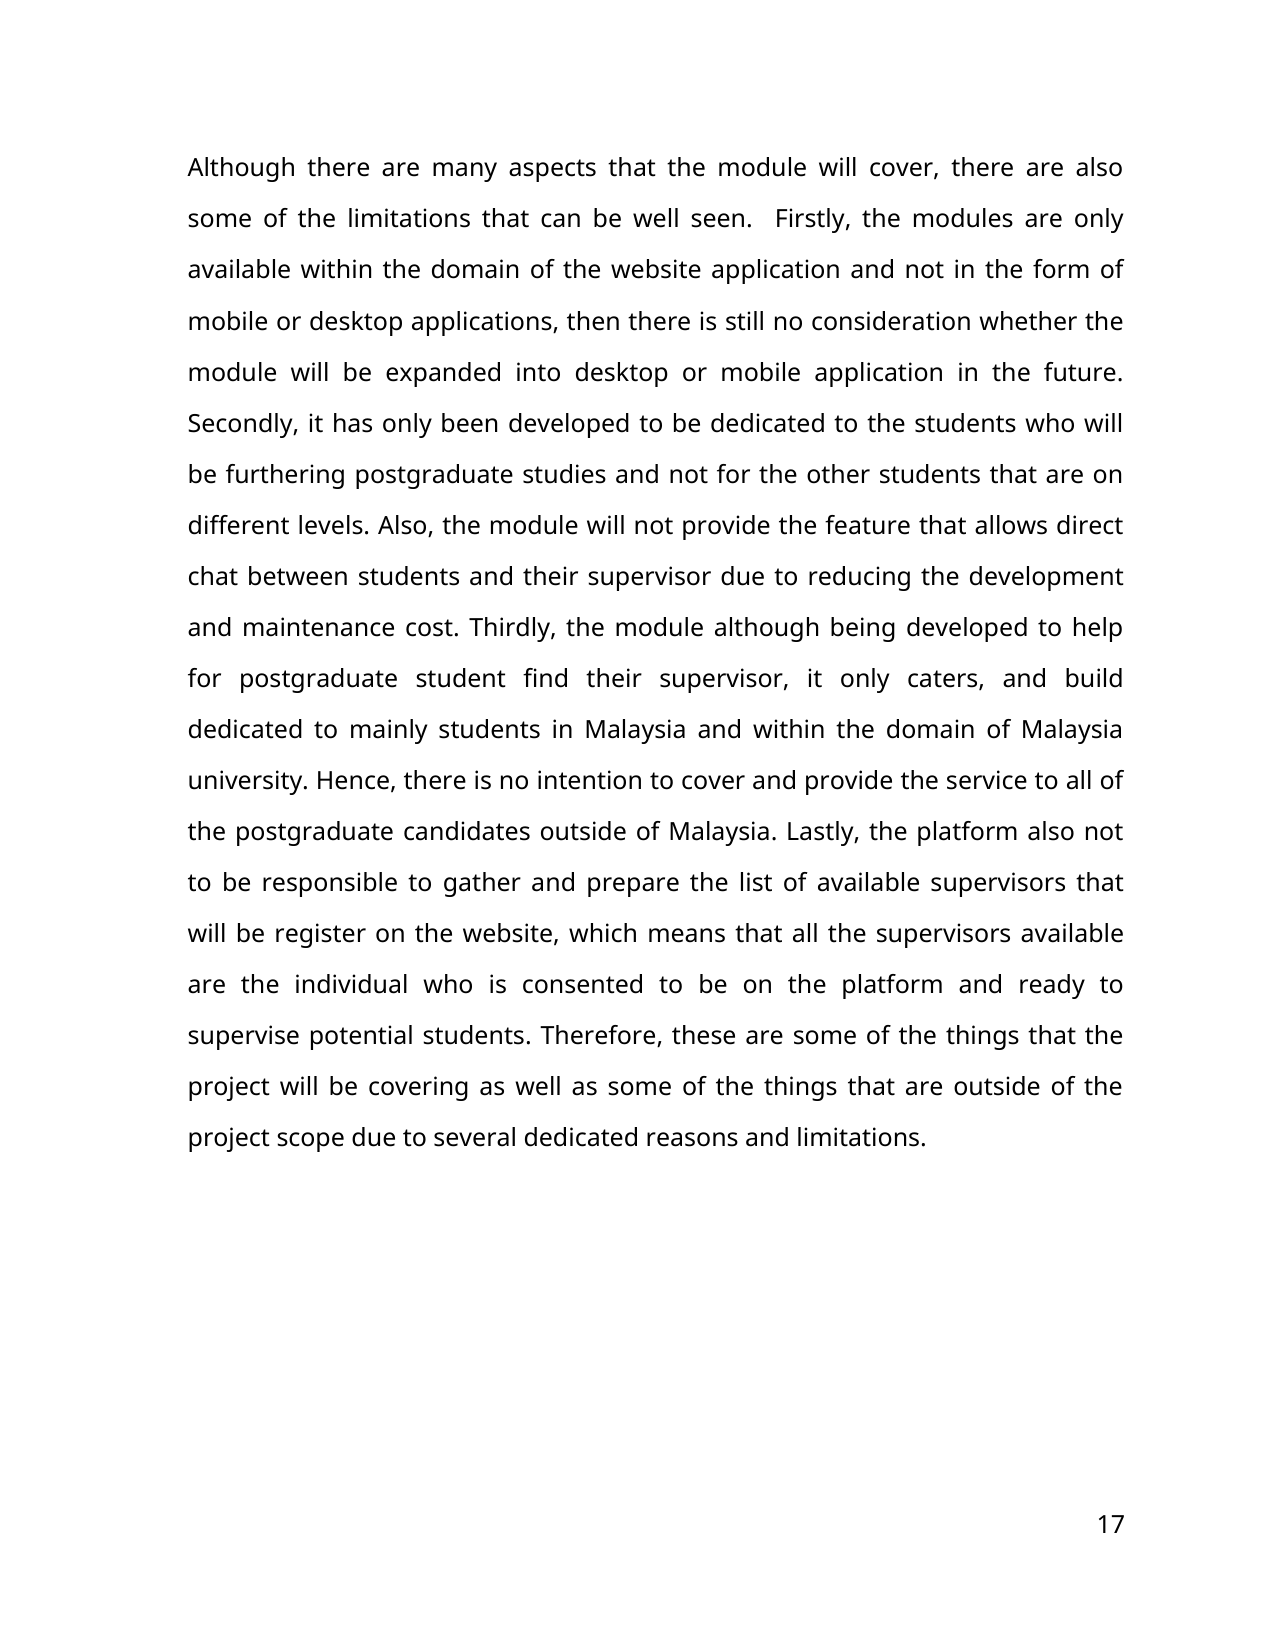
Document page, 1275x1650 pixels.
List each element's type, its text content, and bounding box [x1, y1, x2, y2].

text Although there are many aspects that the module will cover, there are also some of the limitations that can be well seen. Firstly, the modules are only available within the domain of the website application and not in the form of mobile or desktop applications, then there is still no consideration whether the module will be expanded into desktop or mobile application in the future. Secondly, it has only been developed to be dedicated to the students who will be furthering postgraduate studies and not for the other students that are on different levels. Also, the module will not provide the feature that allows direct chat between students and their supervisor due to reducing the development and maintenance cost. Thirdly, the module although being developed to help for postgraduate student find their supervisor, it only caters, and build dedicated to mainly students in Malaysia and within the domain of Malaysia university. Hence, there is no intention to cover and provide the service to all of the postgraduate candidates outside of Malaysia. Lastly, the platform also not to be responsible to gather and prepare the list of available supervisors that will be register on the website, which means that all the supervisors available are the individual who is consented to be on the platform and ready to supervise potential students. Therefore, these are some of the things that the project will be covering as well as some of the things that are outside of the project scope due to several dedicated reasons and limitations. [187, 150, 1125, 1154]
